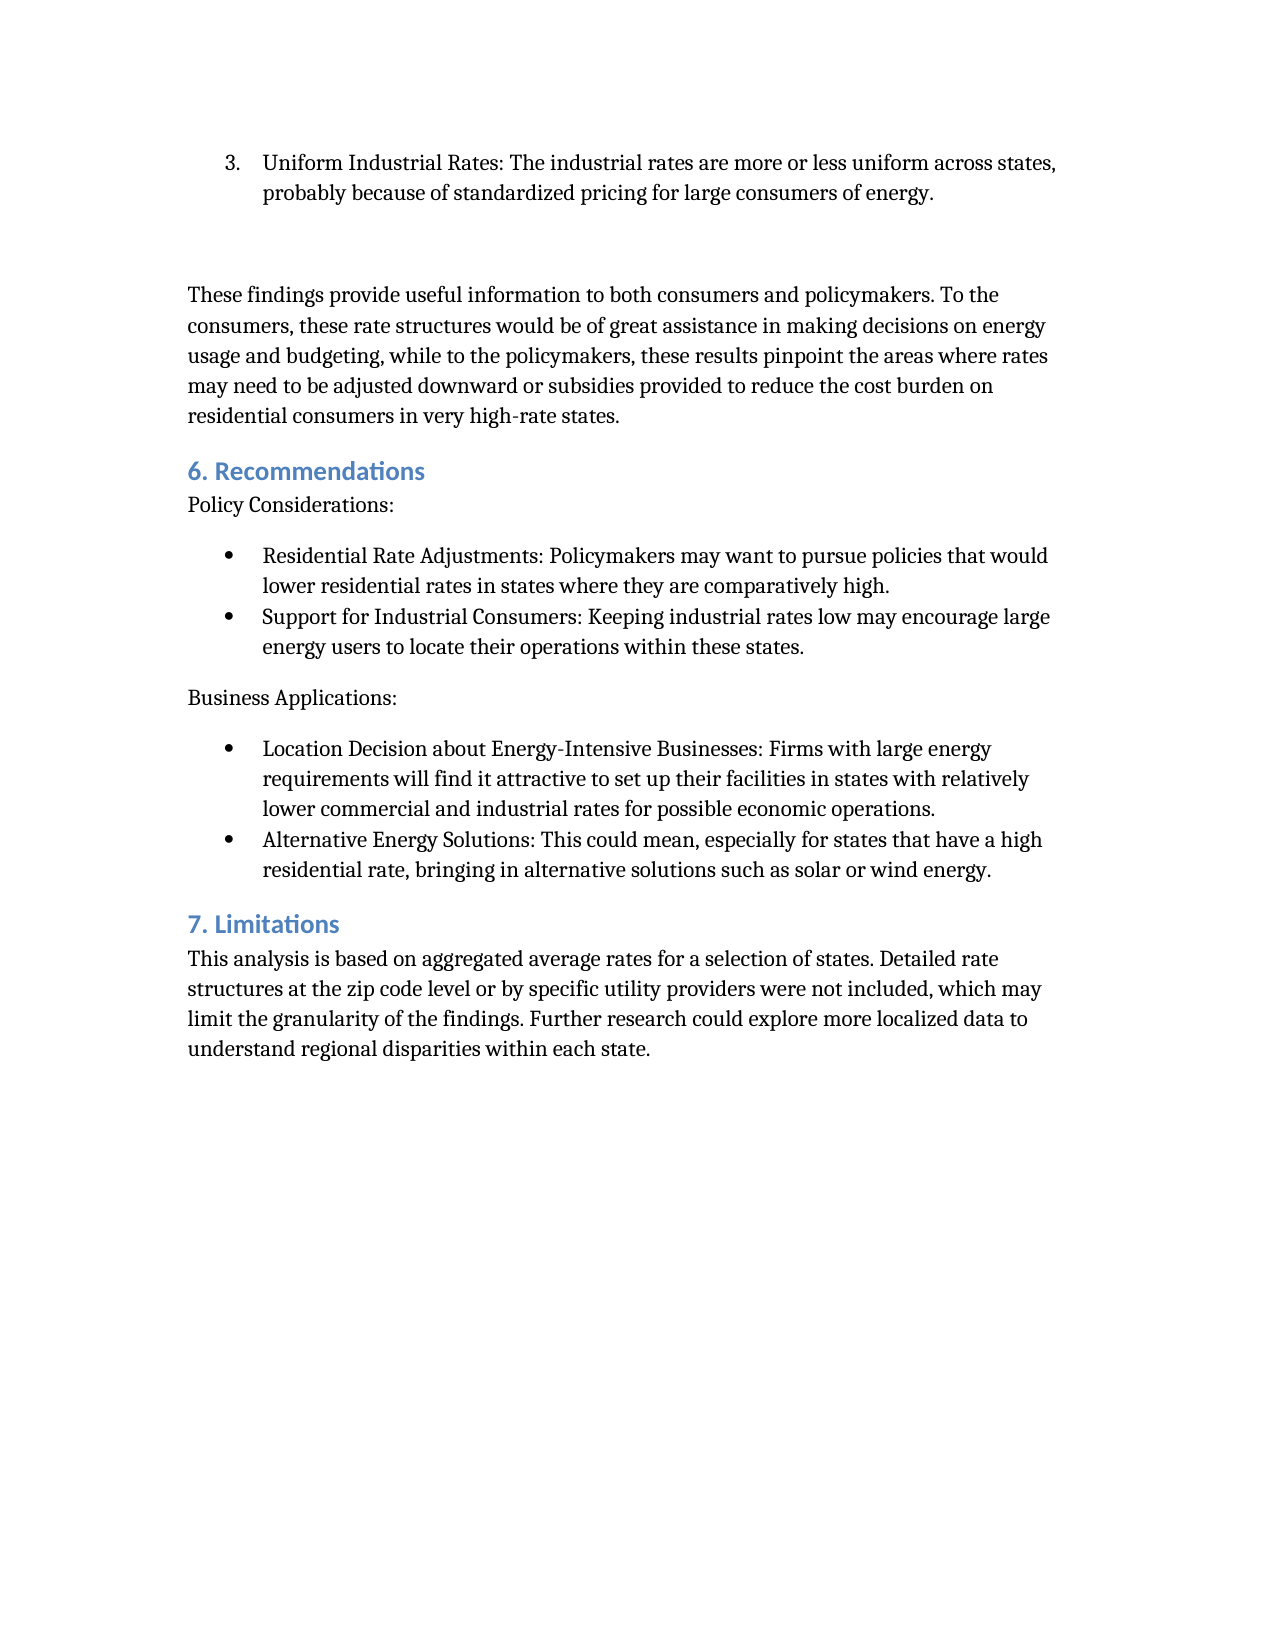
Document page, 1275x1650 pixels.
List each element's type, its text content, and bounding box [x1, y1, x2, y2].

text Policy Considerations: [187, 492, 1087, 518]
text These findings provide useful information to both consumers and policymakers. To the consumers, these rate structures would be of great assistance in making decisions on energy usage and budgeting, while to the policymakers, these results pinpoint the areas where rates may need to be adjusted downward or subsidies provided to reduce the cost burden on residential consumers in very high-rate states. [187, 282, 1087, 429]
list Location Decision about Energy-Intensive Businesses: Firms with large energy requirements will find it attractive to set up their facilities in states with relatively lower commercial and industrial rates for possible economic operations. [225, 736, 1087, 823]
list Alternative Energy Solutions: This could mean, especially for states that have a high residential rate, bringing in alternative solutions such as solar or wind energy. [225, 826, 1087, 883]
subtitle 7. Limitations [187, 908, 1087, 941]
list Uniform Industrial Rates: The industrial rates are more or less uniform across states, probably because of standardized pricing for large consumers of energy. [225, 150, 1087, 207]
text Business Applications: [187, 685, 1087, 711]
list Residential Rate Adjustments: Policymakers may want to pursue policies that would lower residential rates in states where they are comparatively high. [225, 543, 1087, 600]
subtitle 6. Recommendations [187, 454, 1087, 487]
list Support for Industrial Consumers: Keeping industrial rates low may encourage large energy users to locate their operations within these states. [225, 603, 1087, 660]
text This analysis is based on aggregated average rates for a selection of states. Detailed rate structures at the zip code level or by specific utility providers were not included, which may limit the granularity of the findings. Further research could explore more localized data to understand regional disparities within each state. [187, 946, 1087, 1063]
